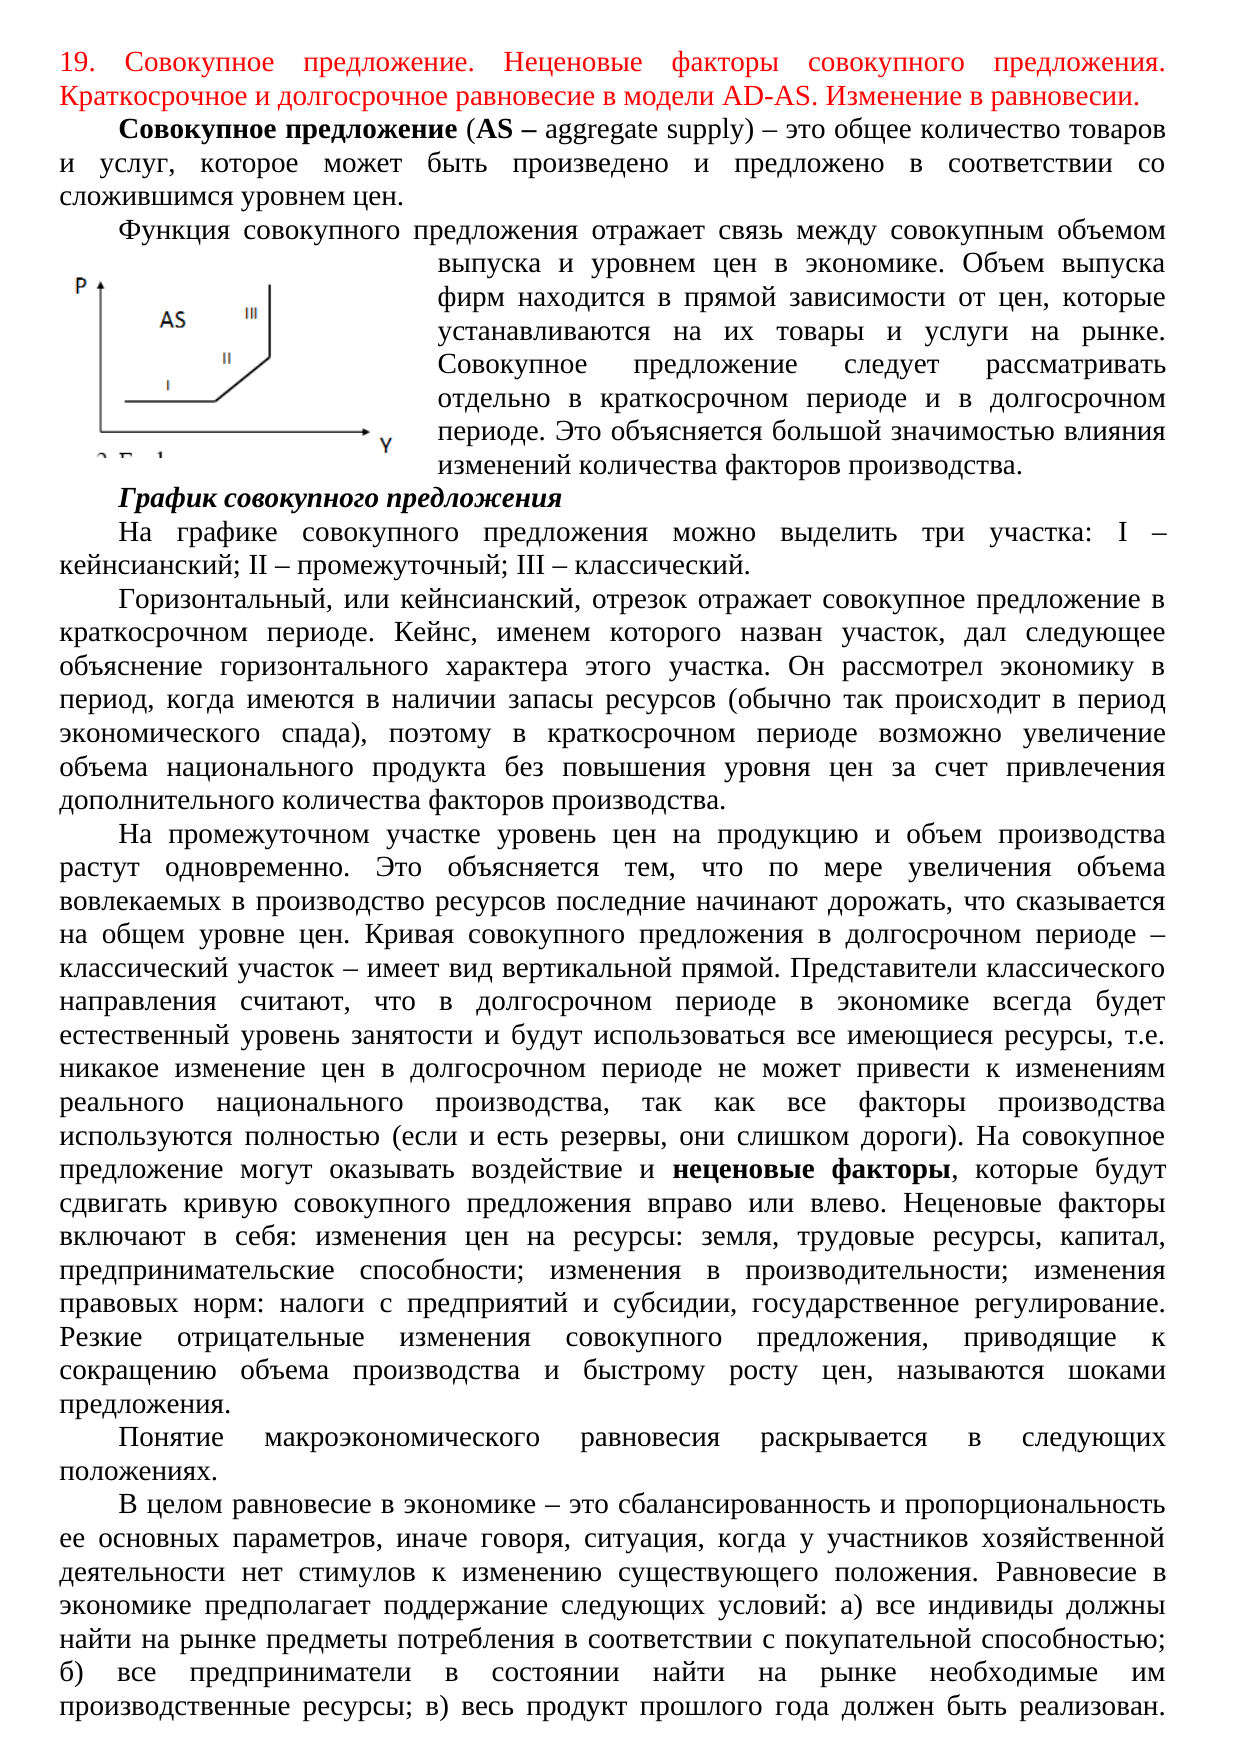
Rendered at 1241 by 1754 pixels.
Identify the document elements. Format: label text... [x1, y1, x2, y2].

picture [71, 273, 415, 458]
text График совокупного предложения [59, 480, 1167, 514]
text 19. Совокупное предложение. Неценовые факторы совокупного предложения. Краткосрочное и долгосрочное равновесие в модели AD-AS. Изменение в равновесии. [59, 44, 1167, 111]
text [59, 1487, 1167, 1721]
text Совокупное предложение (AS – aggregate supply) – это общее количество товаров и услуг, которое может быть произведено и предложено в соответствии со сложившимся уровнем цен. [59, 111, 1167, 212]
text Горизонтальный, или кейнсианский, отрезок отражает совокупное предложение в краткосрочном периоде. Кейнс, именем которого назван участок, дал следующее объяснение горизонтального характера этого участка. Он рассмотрел экономику в период, когда имеются в наличии запасы ресурсов (обычно так происходит в период экономического спада), поэтому в краткосрочном периоде возможно увеличение объема национального продукта без повышения уровня цен за счет привлечения дополнительного количества факторов производства. [59, 581, 1167, 816]
text На графике совокупного предложения можно выделить три участка: I – кейнсианский; II – промежуточный; III – классический. [59, 514, 1167, 581]
text Функция совокупного предложения отражает связь между совокупным объемом выпуска и уровнем цен в экономике. Объем выпуска фирм находится в прямой зависимости от цен, которые устанавливаются на их товары и услуги на рынке. Совокупное предложение следует рассматривать отдельно в краткосрочном периоде и в долгосрочном периоде. Это объясняется большой значимостью влияния изменений количества факторов производства. [59, 212, 1167, 480]
text На промежуточном участке уровень цен на продукцию и объем производства растут одновременно. Это объясняется тем, что по мере увеличения объема вовлекаемых в производство ресурсов последние начинают дорожать, что сказывается на общем уровне цен. Кривая совокупного предложения в долгосрочном периоде – классический участок – имеет вид вертикальной прямой. Представители классического направления считают, что в долгосрочном периоде в экономике всегда будет естественный уровень занятости и будут использоваться все имеющиеся ресурсы, т.е. никакое изменение цен в долгосрочном периоде не может привести к изменениям реального национального производства, так как все факторы производства используются полностью (если и есть резервы, они слишком дороги). На совокупное предложение могут оказывать воздействие и неценовые факторы, которые будут сдвигать кривую совокупного предложения вправо или влево. Неценовые факторы включают в себя: изменения цен на ресурсы: земля, трудовые ресурсы, капитал, предпринимательские способности; изменения в производительности; изменения правовых норм: налоги с предприятий и субсидии, государственное регулирование. Резкие отрицательные изменения совокупного предложения, приводящие к сокращению объема производства и быстрому росту цен, называются шоками предложения. [59, 816, 1167, 1419]
text Понятие макроэкономического равновесия раскрывается в следующих положениях. [59, 1419, 1167, 1487]
